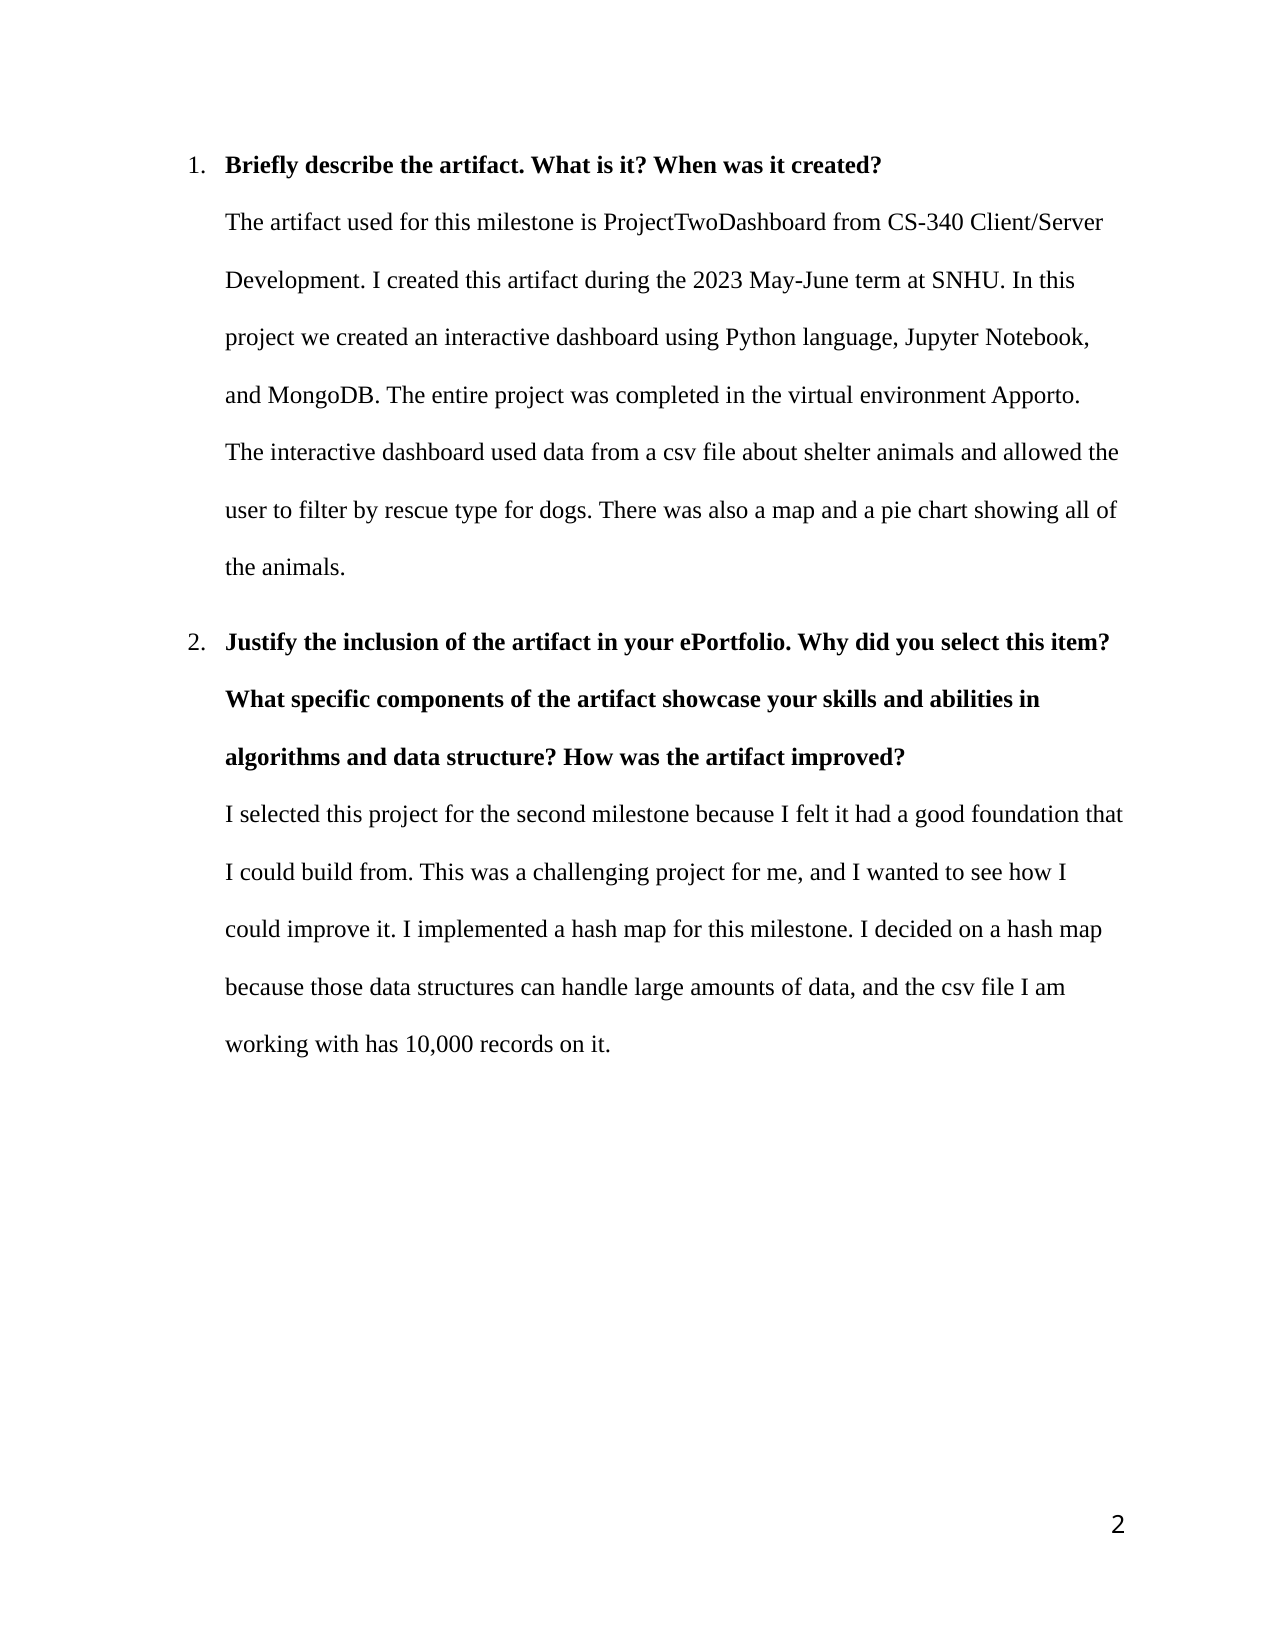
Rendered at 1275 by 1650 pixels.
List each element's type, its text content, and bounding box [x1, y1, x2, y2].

list Briefly describe the artifact. What is it? When was it created? The artifact used for this milestone is ProjectTwoDashboard from CS-340 Client/Server Development. I created this artifact during the 2023 May-June term at SNHU. In this project we created an interactive dashboard using Python language, Jupyter Notebook, and MongoDB. The entire project was completed in the virtual environment Apporto. The interactive dashboard used data from a csv file about shelter animals and allowed the user to filter by rescue type for dogs. There was also a map and a pie chart showing all of the animals. [187, 150, 1125, 581]
list Justify the inclusion of the artifact in your ePortfolio. Why did you select this item? What specific components of the artifact showcase your skills and abilities in algorithms and data structure? How was the artifact improved? I selected this project for the second milestone because I felt it had a good foundation that I could build from. This was a challenging project for me, and I wanted to see how I could improve it. I implemented a hash map for this milestone. I decided on a hash map because those data structures can handle large amounts of data, and the csv file I am working with has 10,000 records on it. [187, 627, 1125, 1058]
